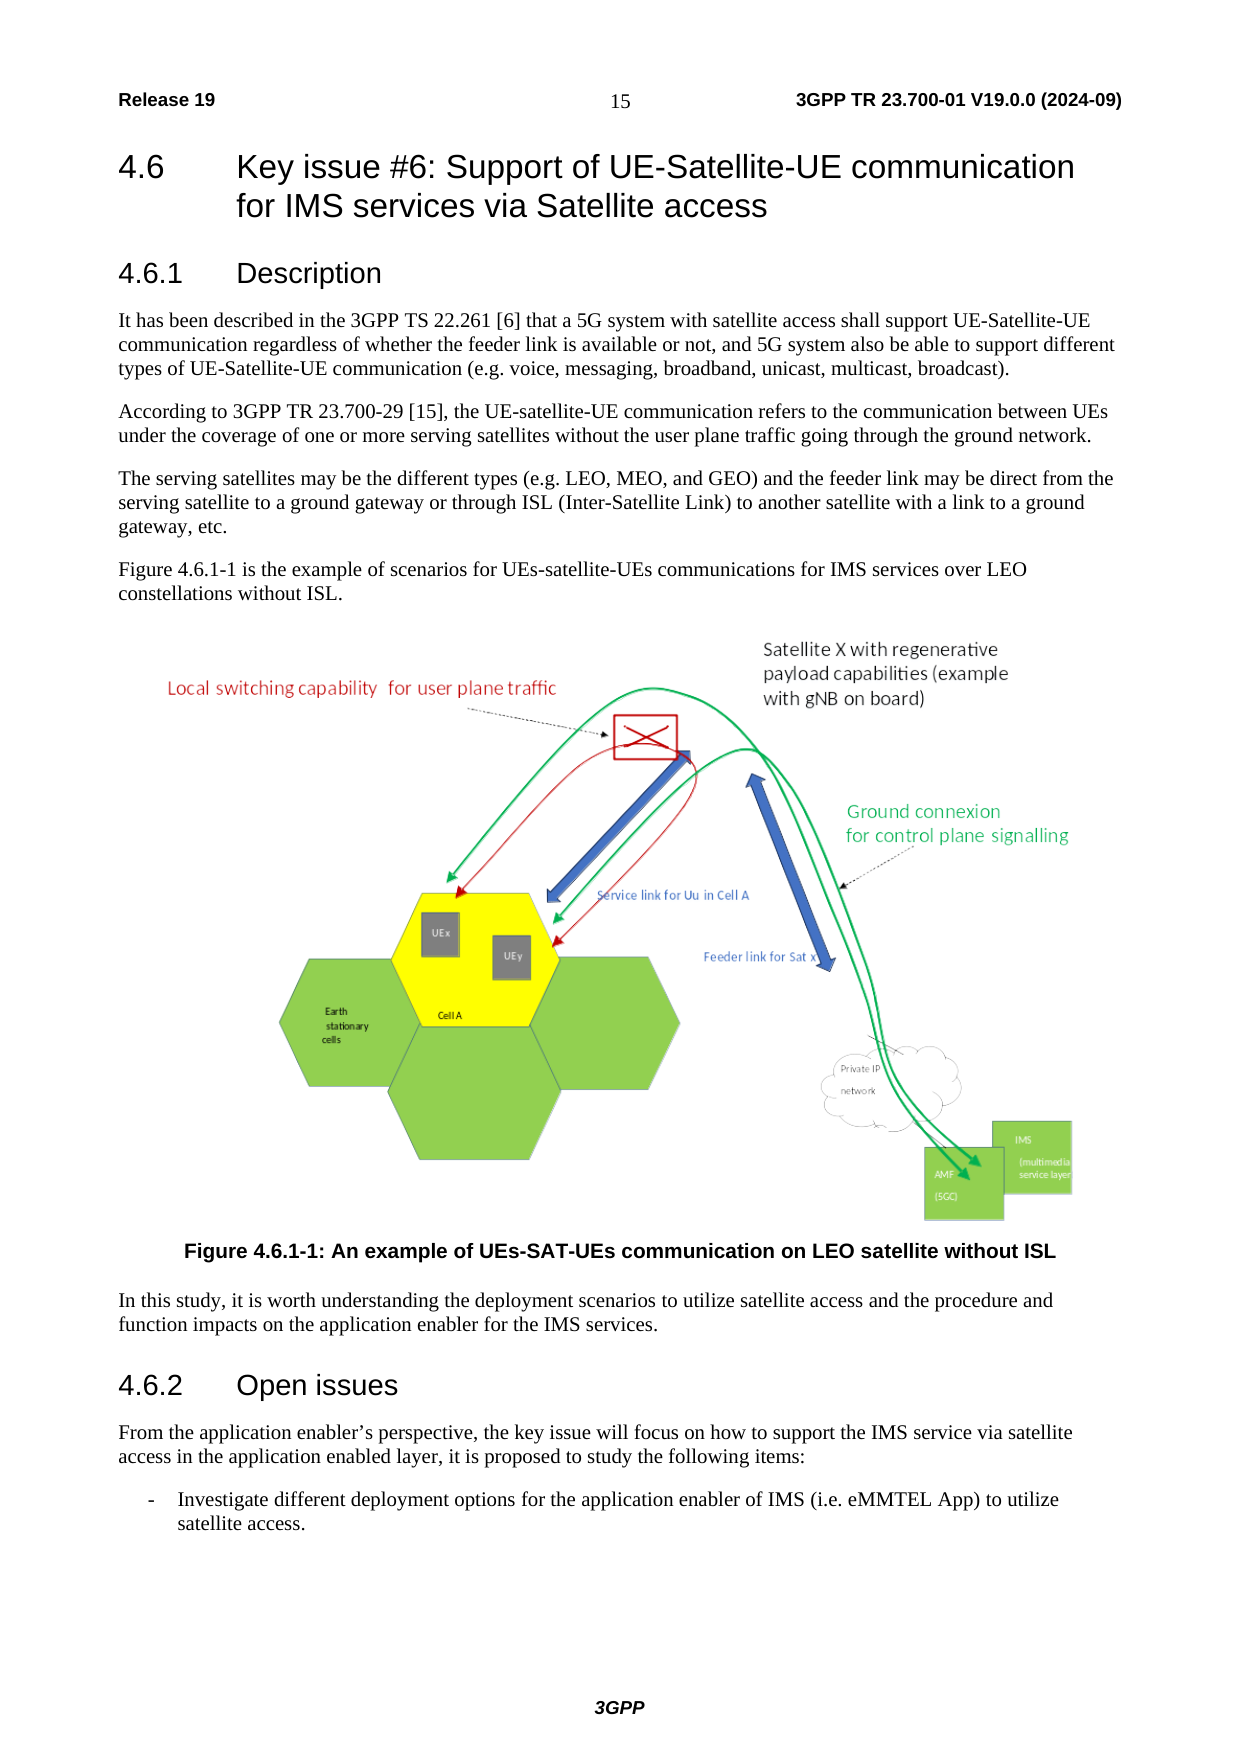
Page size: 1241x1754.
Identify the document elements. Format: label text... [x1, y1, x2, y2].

text From the application enabler’s perspective, the key issue will focus on how to support the IMS service via satellite access in the application enabled layer, it is proposed to study the following items: [118, 1420, 1122, 1468]
text According to 3GPP TR 23.700-29 [15], the UE-satellite-UE communication refers to the communication between UEs under the coverage of one or more serving satellites without the user plane traffic going through the ground network. [118, 399, 1122, 447]
text It has been described in the 3GPP TS 22.261 [6] that a 5G system with satellite access shall support UE-Satellite-UE communication regardless of whether the feeder link is available or not, and 5G system also be able to support different types of UE-Satellite-UE communication (e.g. voice, messaging, broadband, unicast, multicast, broadcast). [118, 308, 1122, 380]
text - Investigate different deployment options for the application enabler of IMS (i.e. eMMTEL App) to utilize satellite access. [148, 1487, 1122, 1535]
text The serving satellites may be the different types (e.g. LEO, MEO, and GEO) and the feeder link may be direct from the serving satellite to a ground gateway or through ISL (Inter-Satellite Link) to another satellite with a link to a ground gateway, etc. [118, 466, 1122, 538]
subtitle 4.6 Key issue #6: Support of UE-Satellite-UE communication for IMS services via Satellite access [118, 147, 1122, 224]
subtitle 4.6.2 Open issues [118, 1368, 1122, 1401]
subtitle 4.6.1 Description [118, 256, 1122, 289]
text Figure 4.6.1-1 is the example of scenarios for UEs-satellite-UEs communications for IMS services over LEO constellations without ISL. [118, 557, 1122, 605]
text In this study, it is worth understanding the deployment scenarios to utilize satellite access and the procedure and function impacts on the application enabler for the IMS services. [118, 1288, 1122, 1336]
text Figure 4.6.1-1: An example of UEs-SAT-UEs communication on LEO satellite without ISL [118, 1239, 1122, 1263]
